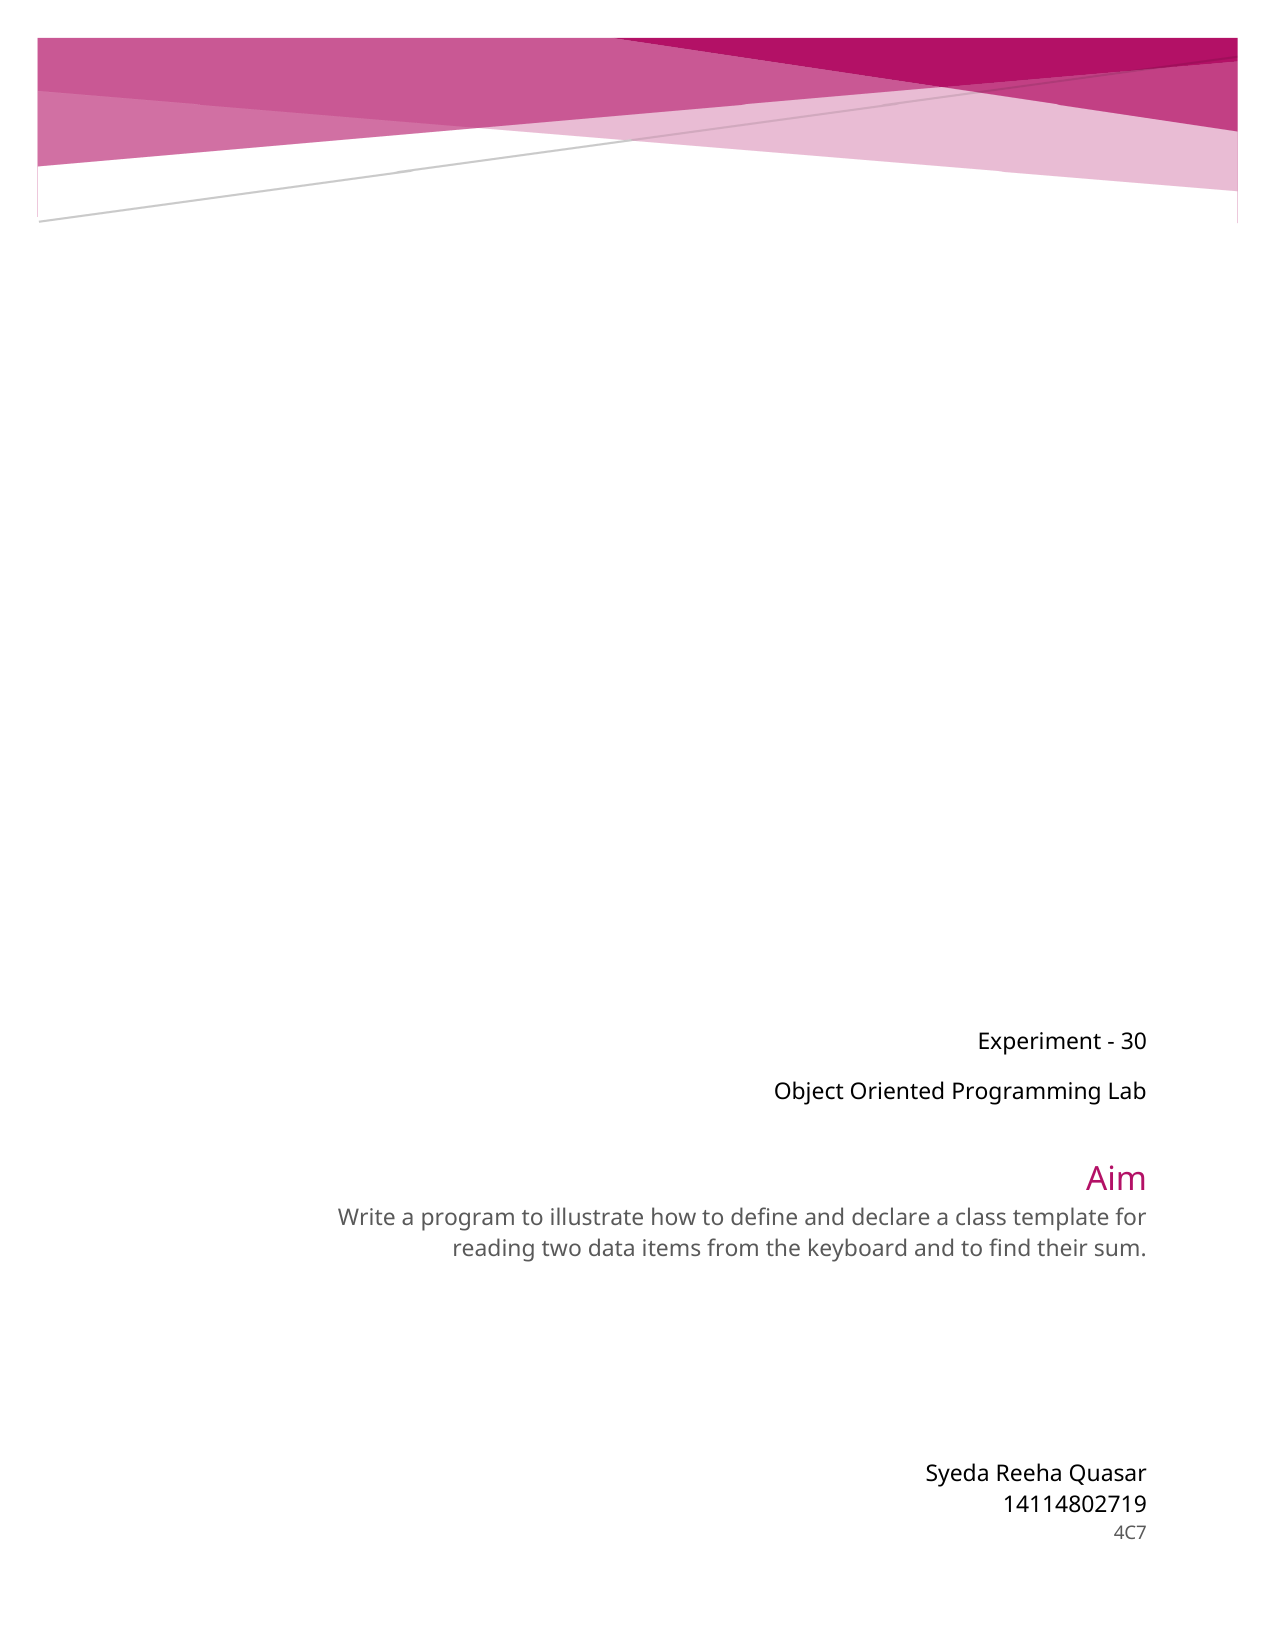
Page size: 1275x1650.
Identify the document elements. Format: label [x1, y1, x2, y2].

picture [37, 37, 1238, 238]
